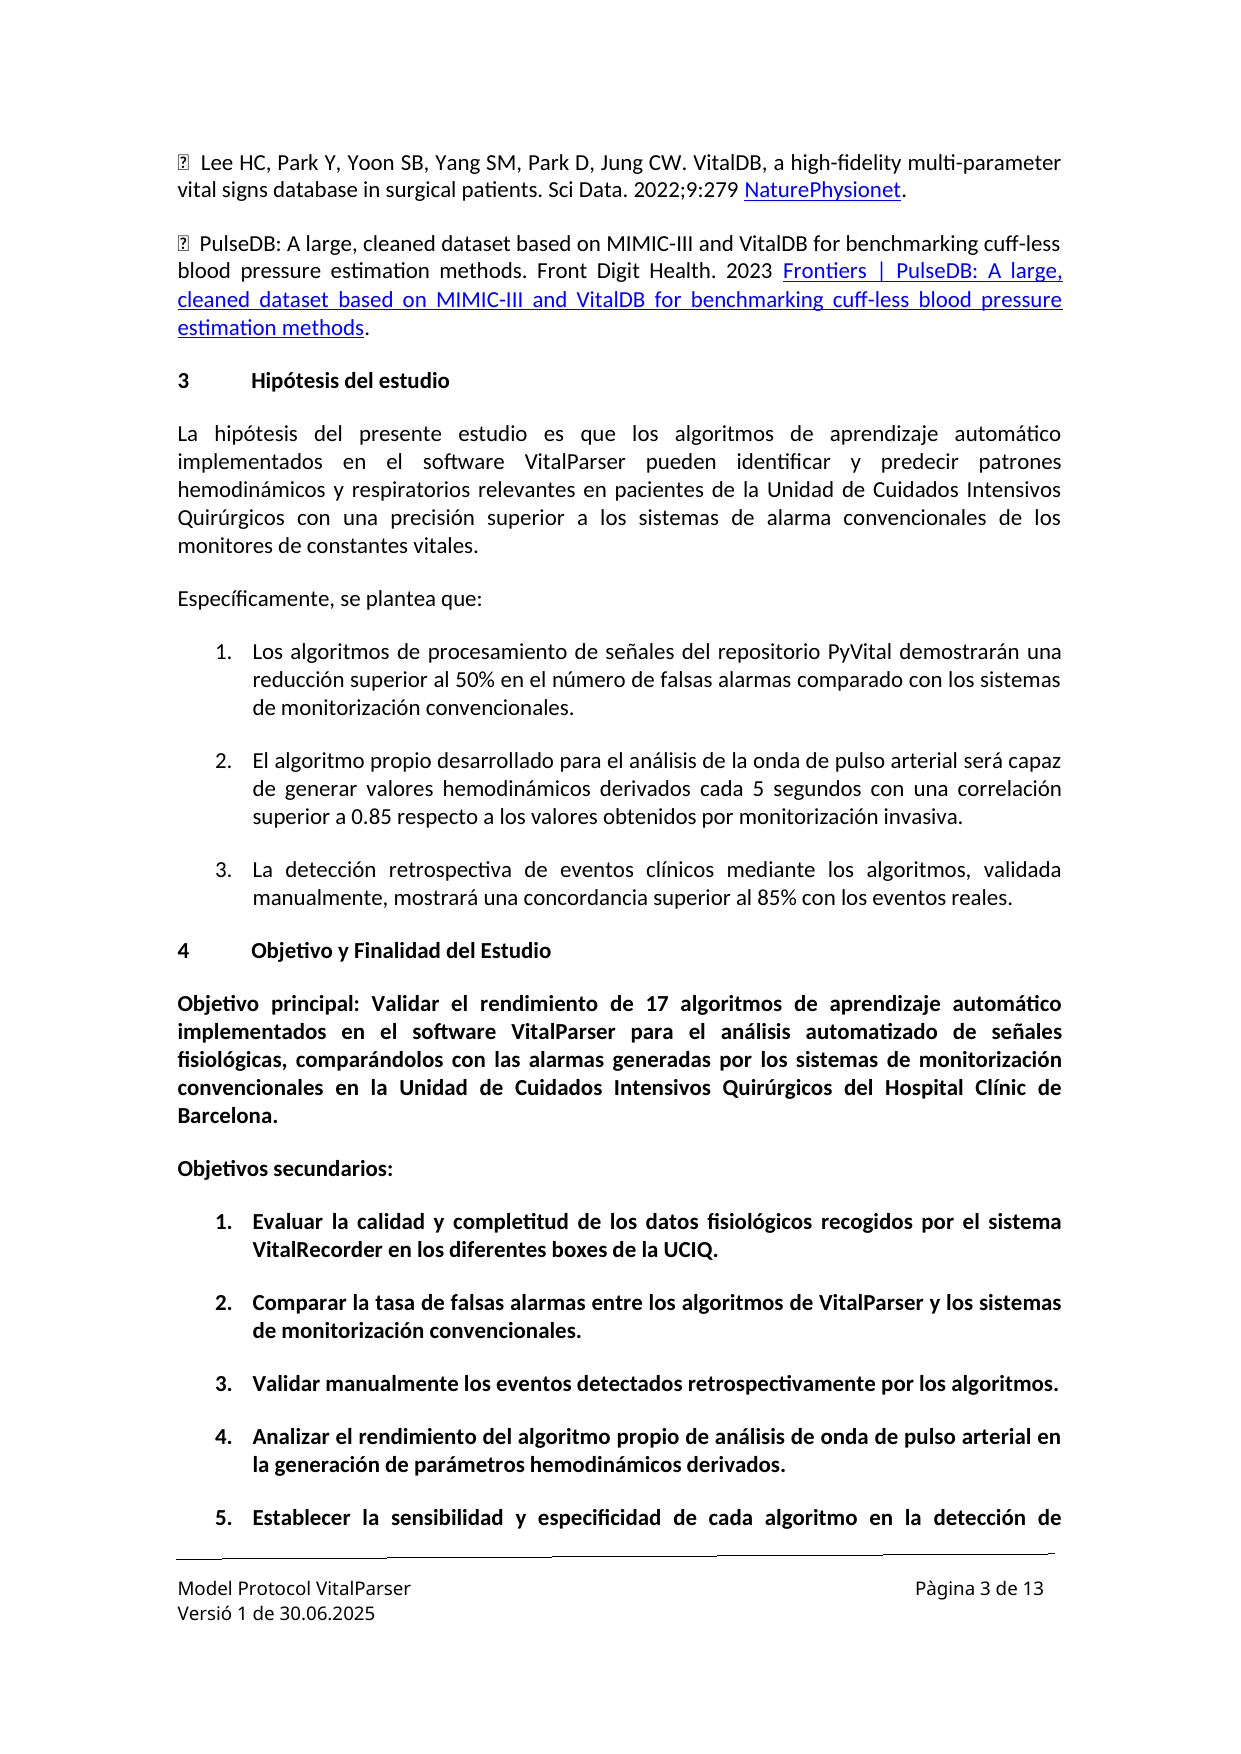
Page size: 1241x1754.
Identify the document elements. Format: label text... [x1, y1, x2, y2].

text 4 Objetivo y Finalidad del Estudio [177, 936, 1063, 964]
text 3 Hipótesis del estudio [177, 366, 1063, 394]
list Comparar la tasa de falsas alarmas entre los algoritmos de VitalParser y los sistemas de monitorización convencionales. [215, 1288, 1063, 1344]
list Validar manualmente los eventos detectados retrospectivamente por los algoritmos. [215, 1369, 1063, 1397]
list Analizar el rendimiento del algoritmo propio de análisis de onda de pulso arterial en la generación de parámetros hemodinámicos derivados. [215, 1422, 1063, 1478]
text Objetivo principal: Validar el rendimiento de 17 algoritmos de aprendizaje automático implementados en el software VitalParser para el análisis automatizado de señales fisiológicas, comparándolos con las alarmas generadas por los sistemas de monitorización convencionales en la Unidad de Cuidados Intensivos Quirúrgicos del Hospital Clínic de Barcelona. [177, 989, 1063, 1129]
text La hipótesis del presente estudio es que los algoritmos de aprendizaje automático implementados en el software VitalParser pueden identificar y predecir patrones hemodinámicos y respiratorios relevantes en pacientes de la Unidad de Cuidados Intensivos Quirúrgicos con una precisión superior a los sistemas de alarma convencionales de los monitores de constantes vitales. [177, 419, 1063, 559]
text  Lee HC, Park Y, Yoon SB, Yang SM, Park D, Jung CW. VitalDB, a high-fidelity multi-parameter vital signs database in surgical patients. Sci Data. 2022;9:279 NaturePhysionet. [177, 148, 1063, 204]
list La detección retrospectiva de eventos clínicos mediante los algoritmos, validada manualmente, mostrará una concordancia superior al 85% con los eventos reales. [215, 855, 1063, 911]
list El algoritmo propio desarrollado para el análisis de la onda de pulso arterial será capaz de generar valores hemodinámicos derivados cada 5 segundos con una correlación superior a 0.85 respecto a los valores obtenidos por monitorización invasiva. [215, 746, 1063, 830]
text  PulseDB: A large, cleaned dataset based on MIMIC-III and VitalDB for benchmarking cuff-less blood pressure estimation methods. Front Digit Health. 2023 Frontiers | PulseDB: A large, cleaned dataset based on MIMIC-III and VitalDB for benchmarking cuff-less blood pressure estimation methods. [177, 310, 1063, 341]
text  PulseDB: A large, cleaned dataset based on MIMIC-III and VitalDB for benchmarking cuff-less blood pressure estimation methods. Front Digit Health. 2023 Frontiers | PulseDB: A large, cleaned dataset based on MIMIC-III and VitalDB for benchmarking cuff-less blood pressure estimation methods. [177, 229, 1063, 309]
text Específicamente, se plantea que: [177, 584, 1063, 612]
list Los algoritmos de procesamiento de señales del repositorio PyVital demostrarán una reducción superior al 50% en el número de falsas alarmas comparado con los sistemas de monitorización convencionales. [215, 637, 1063, 721]
text Objetivos secundarios: [177, 1154, 1063, 1182]
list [215, 1503, 1063, 1531]
list Evaluar la calidad y completitud de los datos fisiológicos recogidos por el sistema VitalRecorder en los diferentes boxes de la UCIQ. [215, 1207, 1063, 1263]
